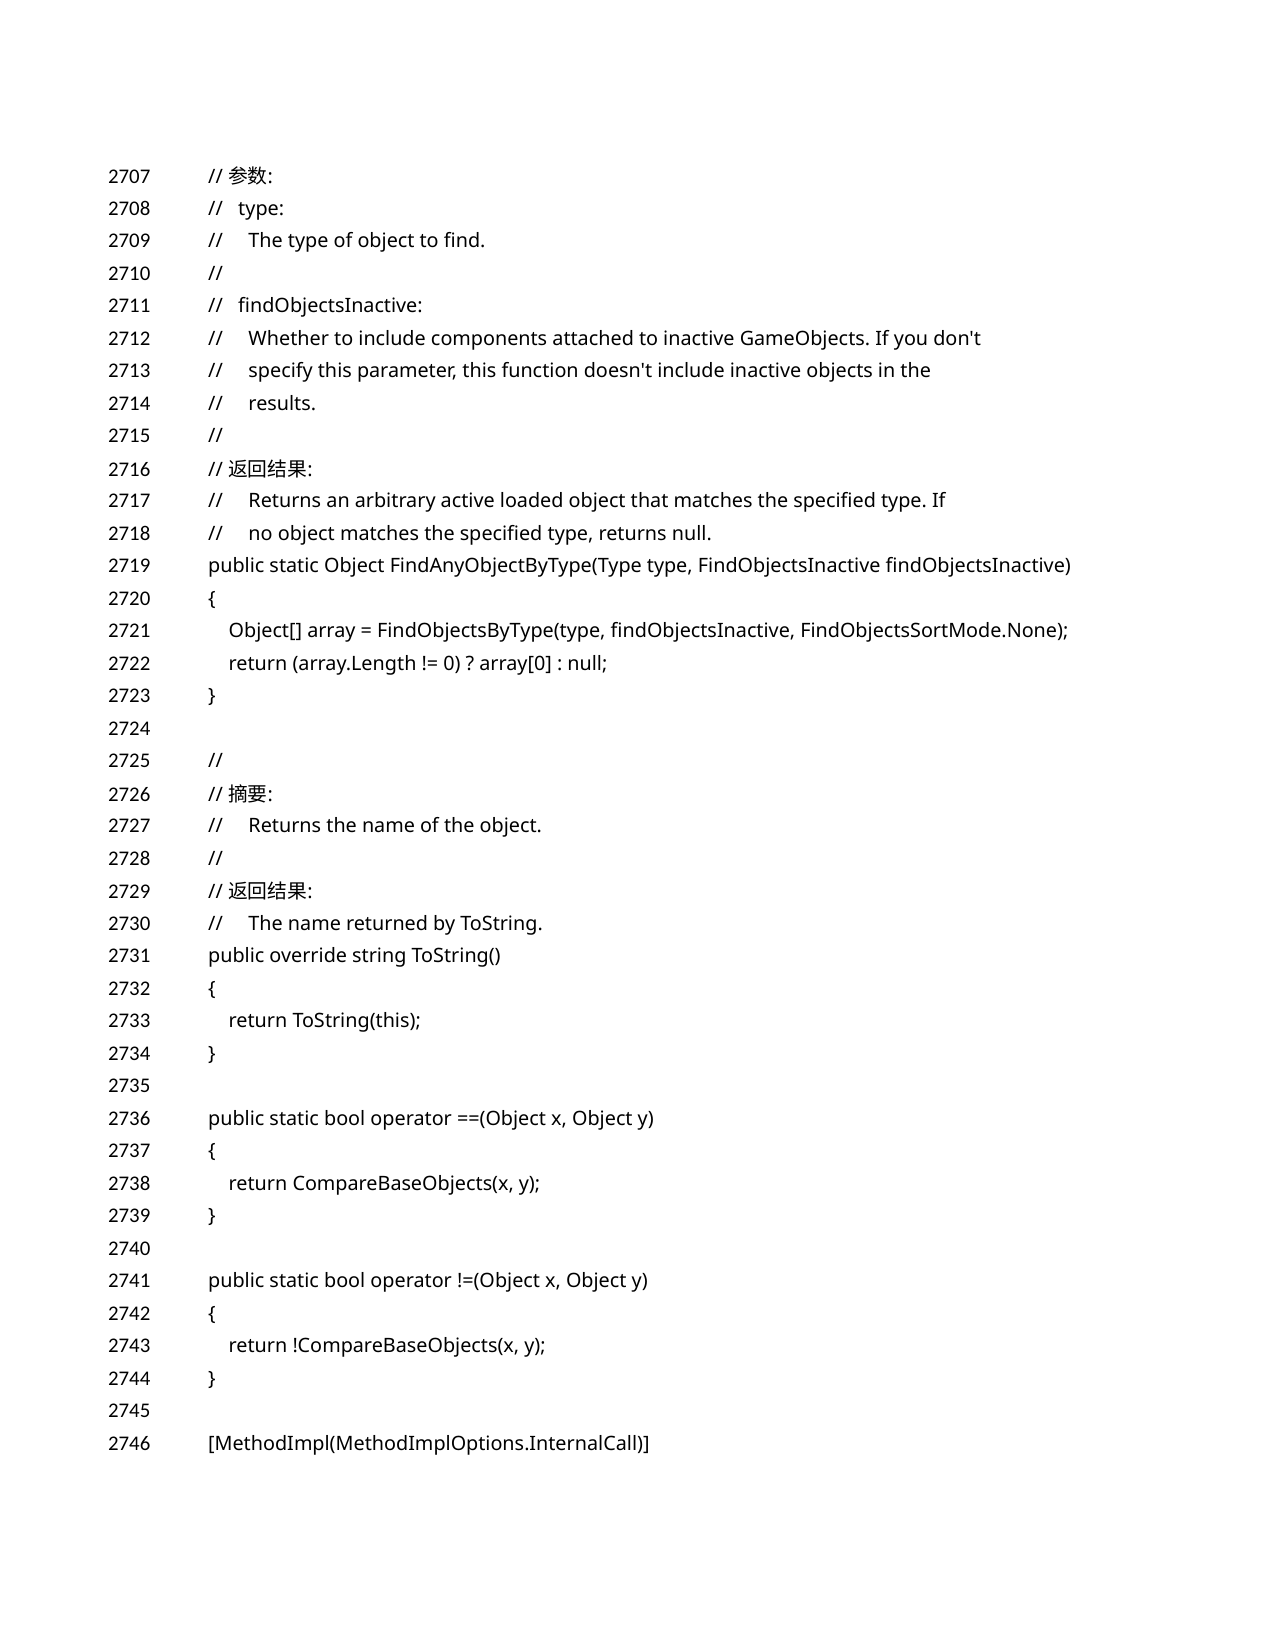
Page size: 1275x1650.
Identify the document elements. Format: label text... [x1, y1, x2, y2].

text // 参数: [187, 159, 1087, 191]
text // type: [187, 191, 1087, 224]
text public static bool operator ==(Object x, Object y) [187, 1101, 1087, 1134]
text { [187, 971, 1087, 1004]
text // Whether to include components attached to inactive GameObjects. If you don't [187, 321, 1087, 354]
text return ToString(this); [187, 1004, 1087, 1036]
text { [187, 1296, 1087, 1329]
text { [187, 1134, 1087, 1166]
text // The type of object to find. [187, 224, 1087, 256]
text return (array.Length != 0) ? array[0] : null; [187, 646, 1087, 679]
text // [187, 256, 1087, 289]
text return !CompareBaseObjects(x, y); [187, 1329, 1087, 1361]
text // [187, 419, 1087, 451]
text public static Object FindAnyObjectByType(Type type, FindObjectsInactive findObjectsInactive) [187, 549, 1087, 581]
text // Returns the name of the object. [187, 809, 1087, 841]
text // [187, 841, 1087, 874]
text // results. [187, 386, 1087, 419]
text // [187, 744, 1087, 776]
text // Returns an arbitrary active loaded object that matches the specified type. If [187, 484, 1087, 516]
text public override string ToString() [187, 939, 1087, 971]
text // 返回结果: [187, 451, 1087, 484]
text } [187, 1199, 1087, 1231]
text // findObjectsInactive: [187, 289, 1087, 321]
text // 返回结果: [187, 874, 1087, 906]
text [MethodImpl(MethodImplOptions.InternalCall)] [187, 1426, 1087, 1459]
text // The name returned by ToString. [187, 906, 1087, 939]
text { [187, 581, 1087, 614]
text public static bool operator !=(Object x, Object y) [187, 1264, 1087, 1296]
text } [187, 1036, 1087, 1069]
text Object[] array = FindObjectsByType(type, findObjectsInactive, FindObjectsSortMode.None); [187, 614, 1087, 646]
text } [187, 679, 1087, 711]
text } [187, 1361, 1087, 1394]
text // specify this parameter, this function doesn't include inactive objects in the [187, 354, 1087, 386]
text return CompareBaseObjects(x, y); [187, 1166, 1087, 1199]
text // 摘要: [187, 776, 1087, 809]
text // no object matches the specified type, returns null. [187, 516, 1087, 549]
